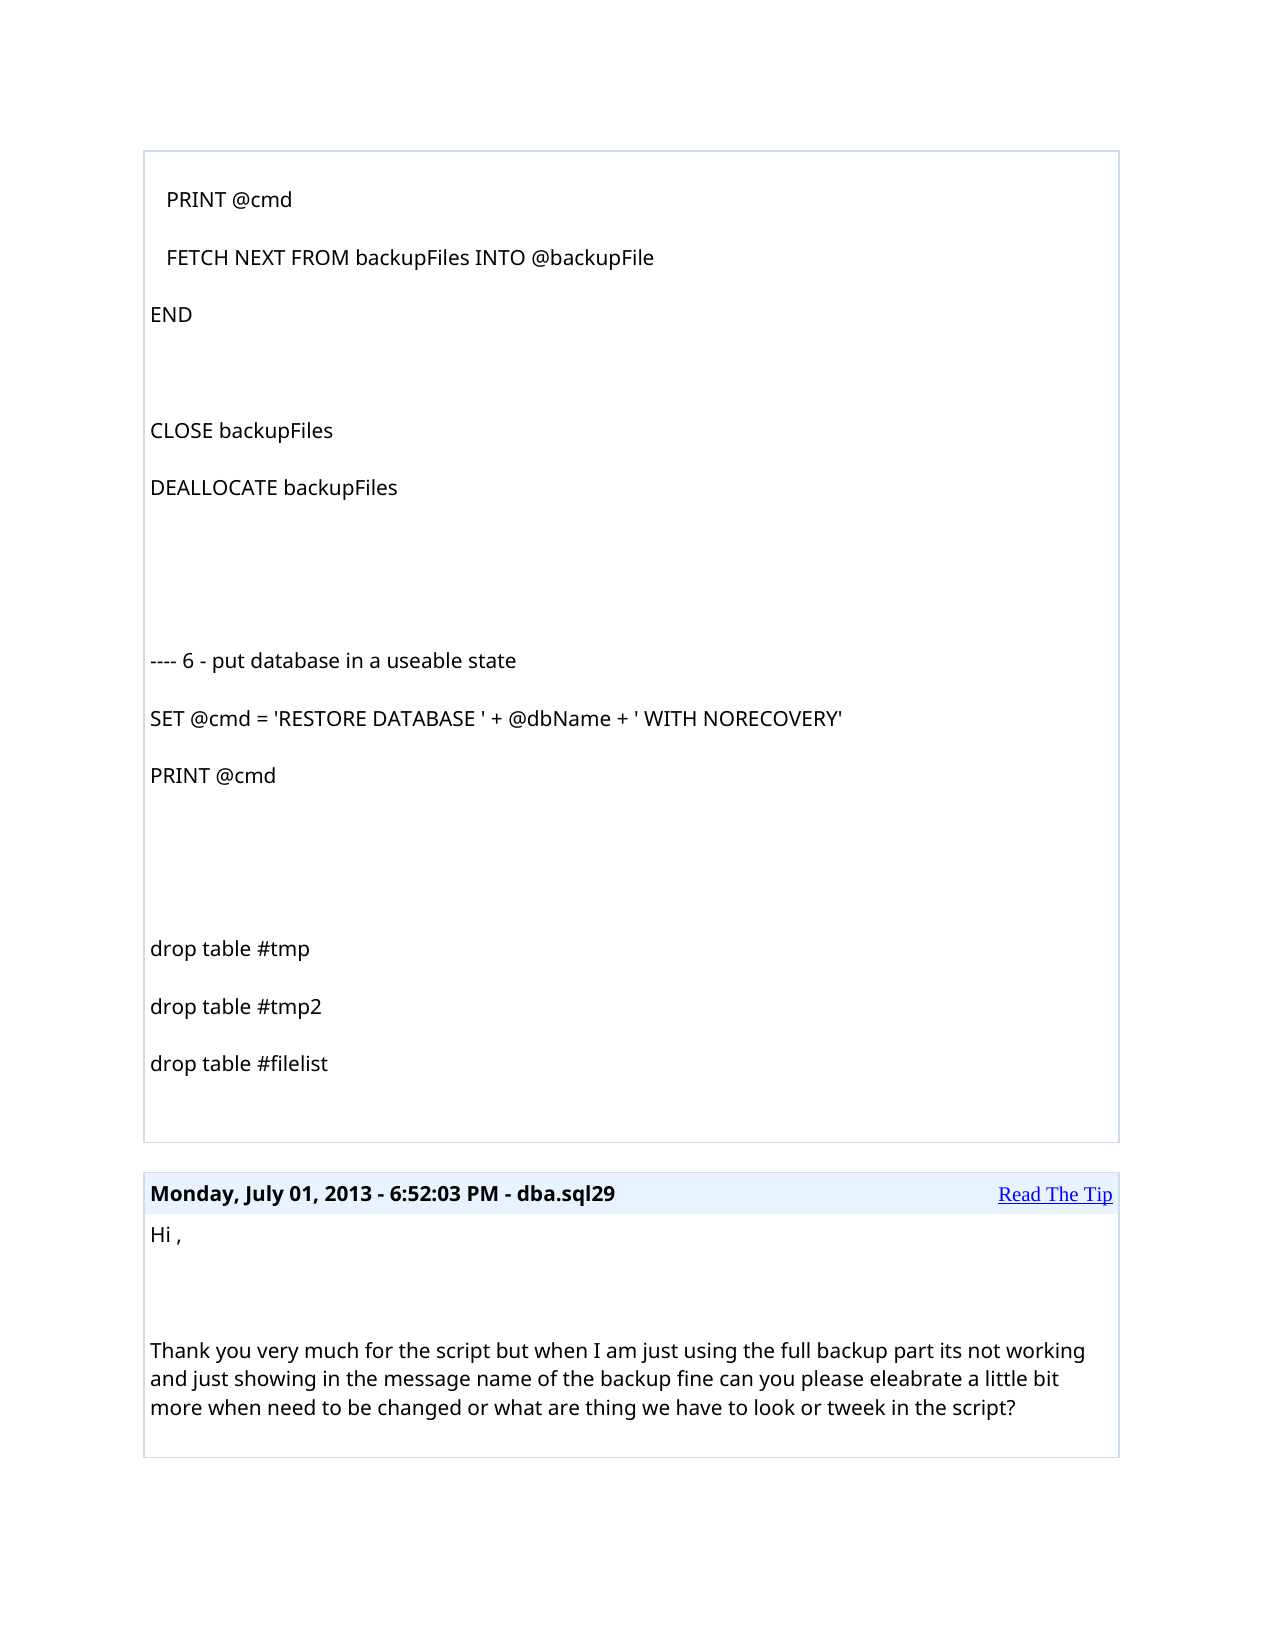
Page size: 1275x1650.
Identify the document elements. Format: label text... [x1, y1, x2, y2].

table_header Monday, July 01, 2013 - 6:52:03 PM - dba.sql29 [145, 1173, 924, 1214]
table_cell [145, 1214, 1118, 1456]
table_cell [145, 152, 1118, 1142]
table_header Read The Tip [924, 1173, 1118, 1214]
